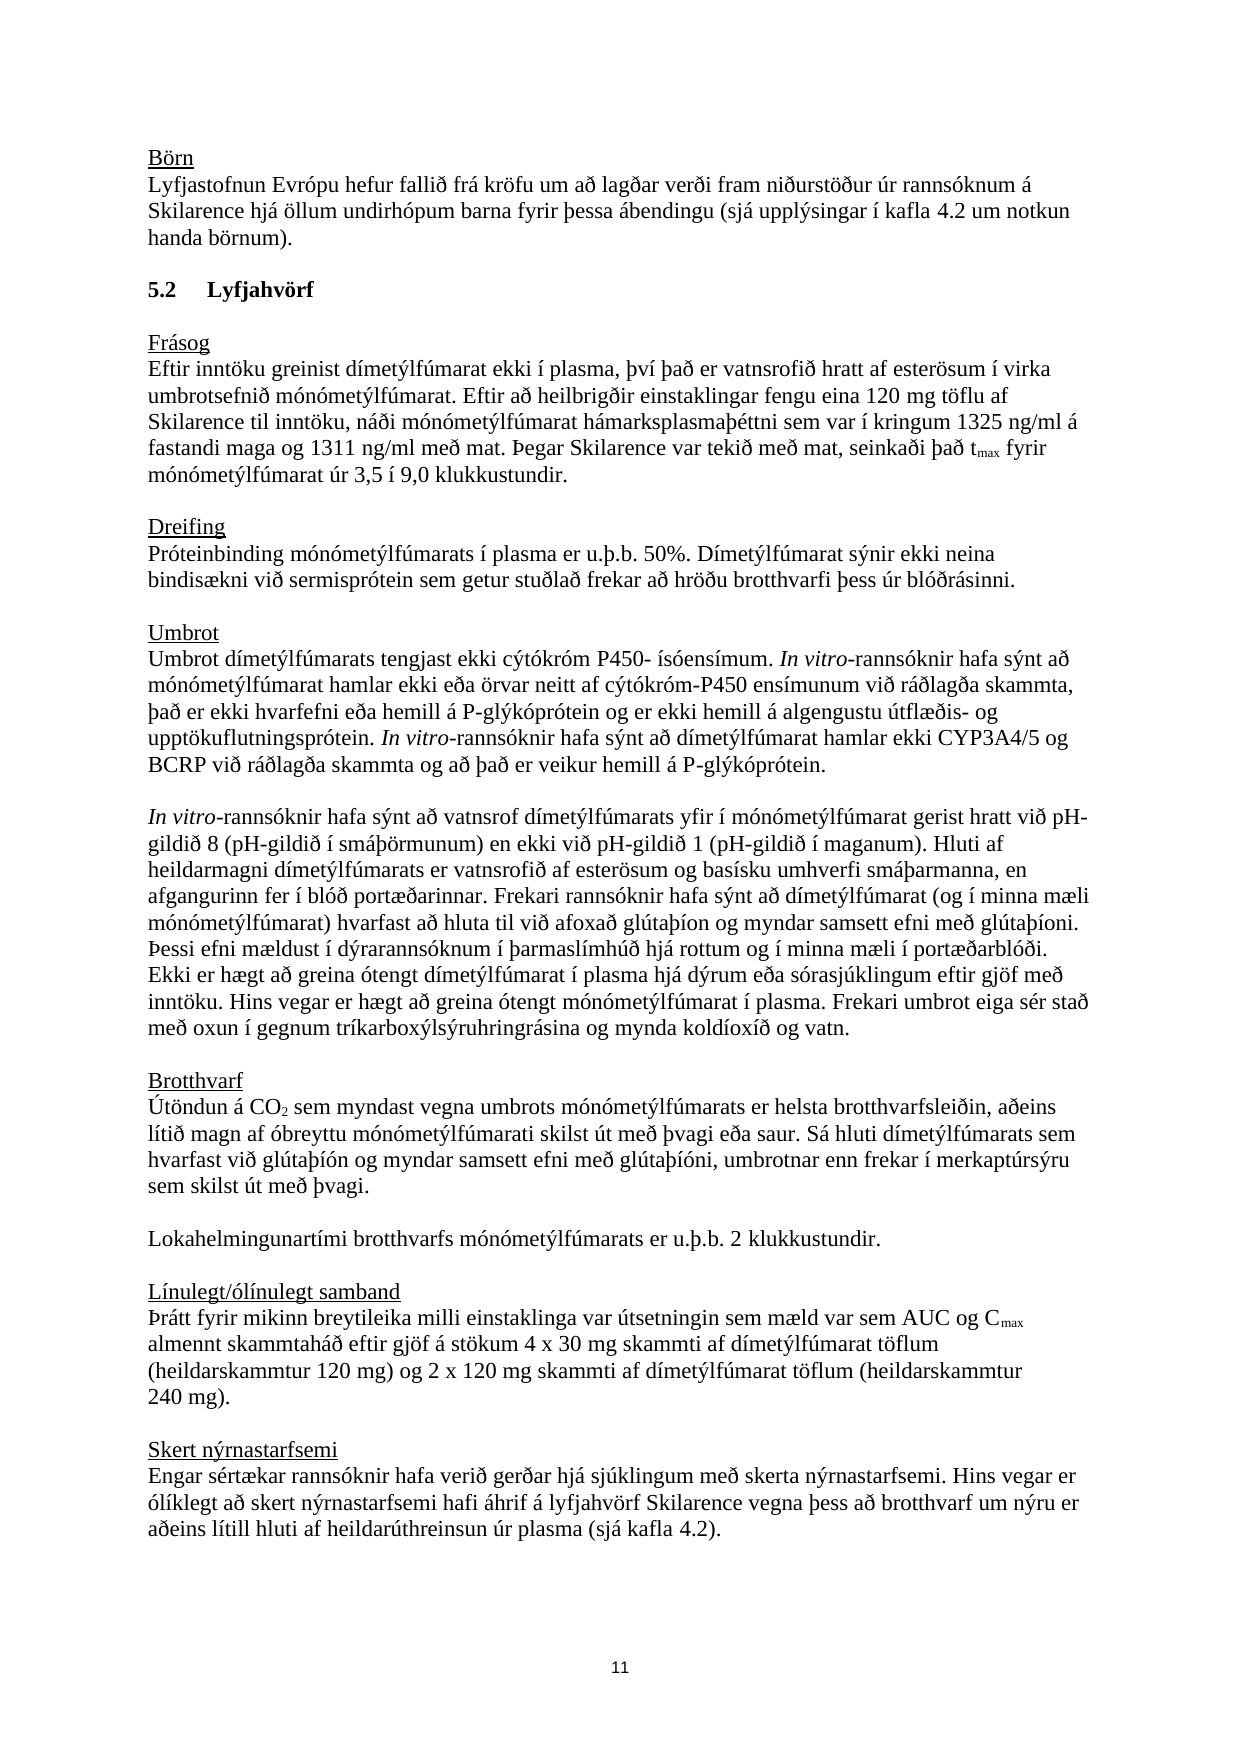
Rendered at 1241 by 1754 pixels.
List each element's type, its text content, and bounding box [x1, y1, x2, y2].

text Börn [148, 144, 1092, 171]
text 5.2 Lyfjahvörf [148, 276, 1092, 303]
text Eftir inntöku greinist dímetýlfúmarat ekki í plasma, því það er vatnsrofið hratt af esterösum í virka umbrotsefnið mónómetýlfúmarat. Eftir að heilbrigðir einstaklingar fengu eina 120 mg töflu af Skilarence til inntöku, náði mónómetýlfúmarat hámarksplasmaþéttni sem var í kringum 1325 ng/ml á fastandi maga og 1311 ng/ml með mat. Þegar Skilarence var tekið með mat, seinkaði það tmax fyrir mónómetýlfúmarat úr 3,5 í 9,0 klukkustundir. [148, 355, 1092, 487]
list Skert nýrnastarfsemi [148, 1436, 1093, 1462]
list Línulegt/ólínulegt samband [148, 1278, 1092, 1304]
list In vitro-rannsóknir hafa sýnt að vatnsrof dímetýlfúmarats yfir í mónómetýlfúmarat gerist hratt við pH-gildið 8 (pH-gildið í smáþörmunum) en ekki við pH-gildið 1 (pH-gildið í maganum). Hluti af heildarmagni dímetýlfúmarats er vatnsrofið af esterösum og basísku umhverfi smáþarmanna, en afgangurinn fer í blóð portæðarinnar. Frekari rannsóknir hafa sýnt að dímetýlfúmarat (og í minna mæli mónómetýlfúmarat) hvarfast að hluta til við afoxað glútaþíon og myndar samsett efni með glútaþíoni. Þessi efni mældust í dýrarannsóknum í þarmaslímhúð hjá rottum og í minna mæli í portæðarblóði. Ekki er hægt að greina ótengt dímetýlfúmarat í plasma hjá dýrum eða sórasjúklingum eftir gjöf með inntöku. Hins vegar er hægt að greina ótengt mónómetýlfúmarat í plasma. Frekari umbrot eiga sér stað með oxun í gegnum tríkarboxýlsýruhringrásina og mynda koldíoxíð og vatn. [148, 803, 1092, 1041]
list Umbrot [148, 619, 1092, 645]
text Engar sértækar rannsóknir hafa verið gerðar hjá sjúklingum með skerta nýrnastarfsemi. Hins vegar er ólíklegt að skert nýrnastarfsemi hafi áhrif á lyfjahvörf Skilarence vegna þess að brotthvarf um nýru er aðeins lítill hluti af heildarúthreinsun úr plasma (sjá kafla 4.2). [148, 1462, 1092, 1541]
list Dreifing [148, 513, 1092, 540]
list Próteinbinding mónómetýlfúmarats í plasma er u.þ.b. 50%. Dímetýlfúmarat sýnir ekki neina bindisækni við sermisprótein sem getur stuðlað frekar að hröðu brotthvarfi þess úr blóðrásinni. [148, 540, 1092, 592]
list Brotthvarf [148, 1067, 1093, 1093]
text Lokahelmingunartími brotthvarfs mónómetýlfúmarats er u.þ.b. 2 klukkustundir. [148, 1225, 1092, 1251]
list Þrátt fyrir mikinn breytileika milli einstaklinga var útsetningin sem mæld var sem AUC og Cmax almennt skammtaháð eftir gjöf á stökum 4 x 30 mg skammti af dímetýlfúmarat töflum (heildarskammtur 120 mg) og 2 x 120 mg skammti af dímetýlfúmarat töflum (heildarskammtur 240 mg). [148, 1304, 1092, 1409]
list Umbrot dímetýlfúmarats tengjast ekki cýtókróm P450- ísóensímum. In vitro-rannsóknir hafa sýnt að mónómetýlfúmarat hamlar ekki eða örvar neitt af cýtókróm-P450 ensímunum við ráðlagða skammta, það er ekki hvarfefni eða hemill á P-glýkóprótein og er ekki hemill á algengustu útflæðis- og upptökuflutningsprótein. In vitro-rannsóknir hafa sýnt að dímetýlfúmarat hamlar ekki CYP3A4/5 og BCRP við ráðlagða skammta og að það er veikur hemill á P-glýkóprótein. [148, 645, 1092, 777]
list Frásog [148, 329, 1093, 355]
text Lyfjastofnun Evrópu hefur fallið frá kröfu um að lagðar verði fram niðurstöður úr rannsóknum á Skilarence hjá öllum undirhópum barna fyrir þessa ábendingu (sjá upplýsingar í kafla 4.2 um notkun handa börnum). [148, 171, 1092, 250]
text Útöndun á CO2 sem myndast vegna umbrots mónómetýlfúmarats er helsta brotthvarfsleiðin, aðeins lítið magn af óbreyttu mónómetýlfúmarati skilst út með þvagi eða saur. Sá hluti dímetýlfúmarats sem hvarfast við glútaþíón og myndar samsett efni með glútaþíóni, umbrotnar enn frekar í merkaptúrsýru sem skilst út með þvagi. [148, 1093, 1092, 1199]
